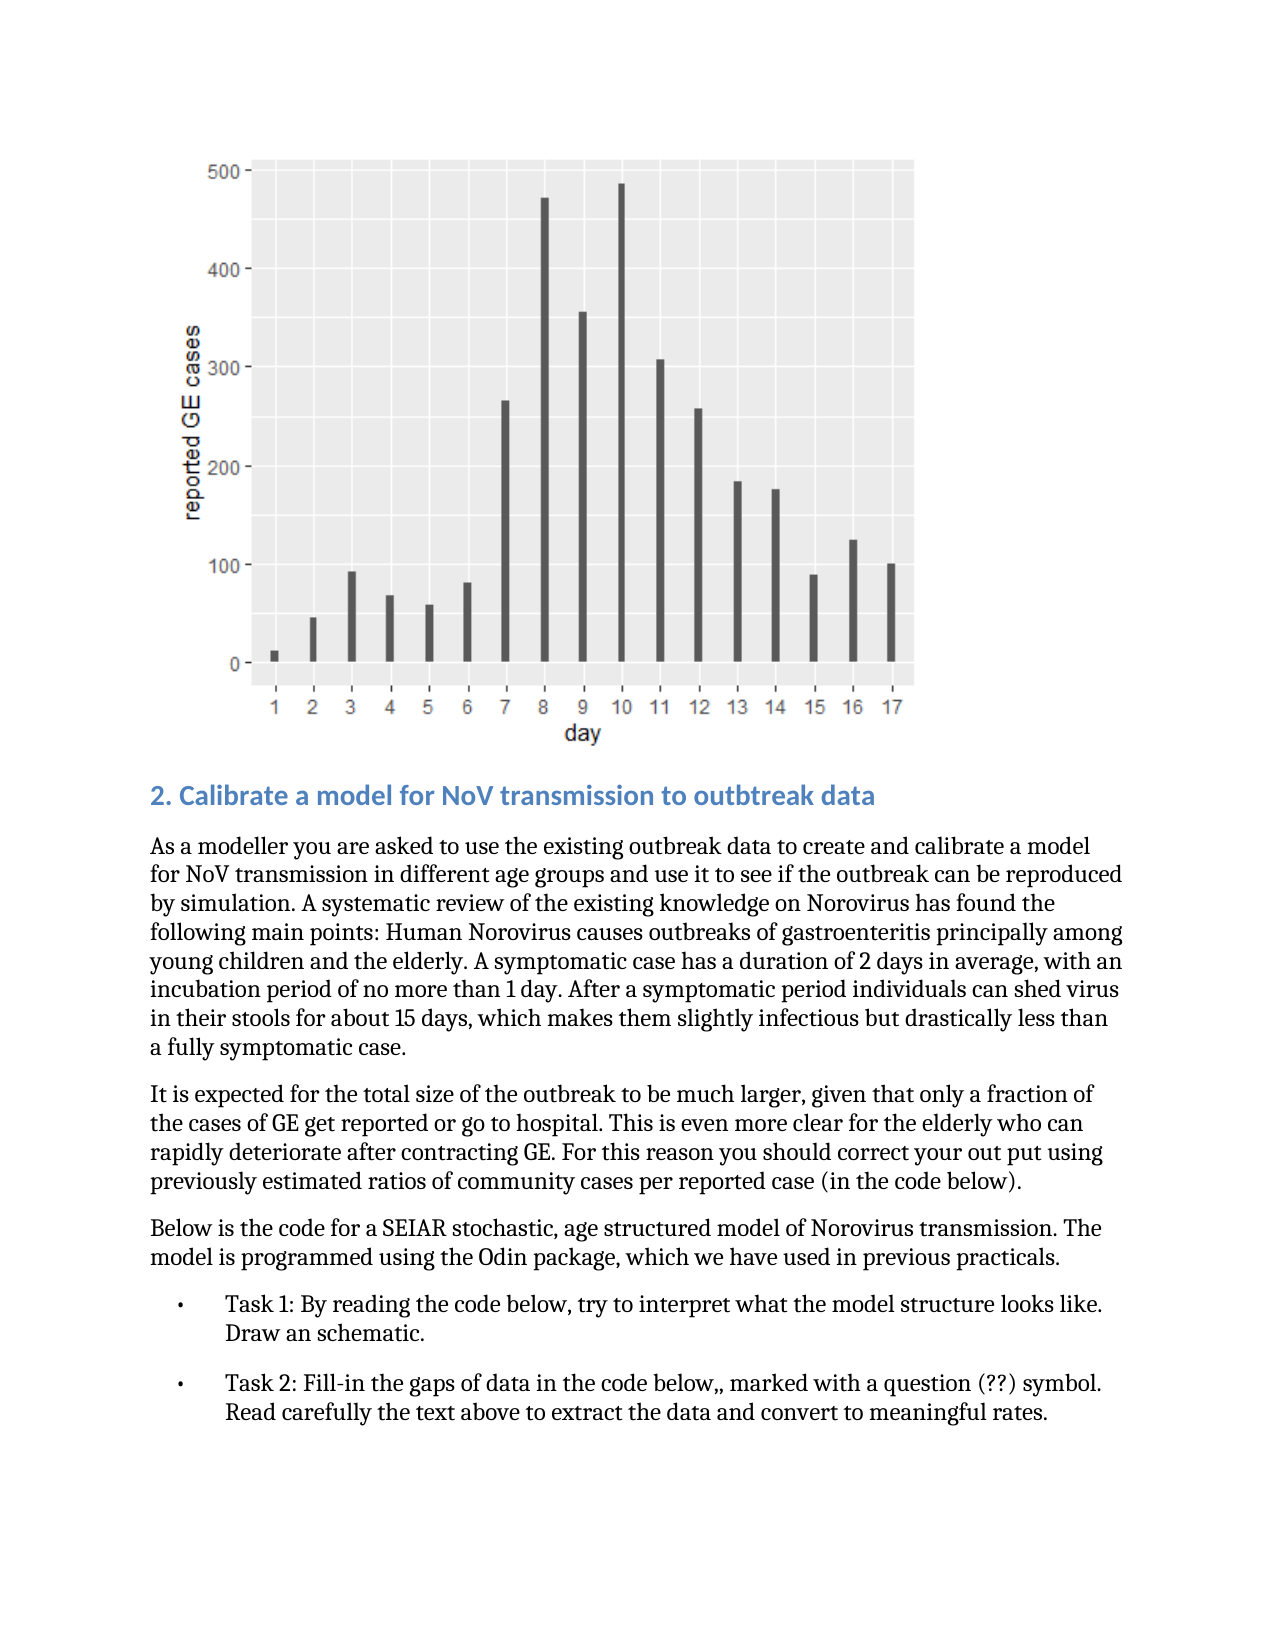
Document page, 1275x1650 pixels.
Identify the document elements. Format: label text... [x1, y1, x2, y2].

list Task 1: By reading the code below, try to interpret what the model structure looks like. Draw an schematic. [175, 1290, 1125, 1348]
subtitle 2. Calibrate a model for NoV transmission to outbtreak data [150, 777, 1125, 813]
list Task 2: Fill-in the gaps of data in the code below,, marked with a question (??) symbol. Read carefully the text above to extract the data and convert to meaningful rates. [175, 1369, 1125, 1426]
text Below is the code for a SEIAR stochastic, age structured model of Norovirus transmission. The model is programmed using the Odin package, which we have used in previous practicals. [150, 1214, 1125, 1272]
text As a modeller you are asked to use the existing outbreak data to create and calibrate a model for NoV transmission in different age groups and use it to see if the outbreak can be reproduced by simulation. A systematic review of the existing knowledge on Norovirus has found the following main points: Human Norovirus causes outbreaks of gastroenteritis principally among young children and the elderly. A symptomatic case has a duration of 2 days in average, with an incubation period of no more than 1 day. After a symptomatic period individuals can shed virus in their stools for about 15 days, which makes them slightly infectious but drastically less than a fully symptomatic case. [150, 832, 1125, 1062]
picture [168, 150, 927, 757]
text It is expected for the total size of the outbreak to be much larger, given that only a fraction of the cases of GE get reported or go to hospital. This is even more clear for the elderly who can rapidly deteriorate after contracting GE. For this reason you should correct your out put using previously estimated ratios of community cases per reported case (in the code below). [150, 1080, 1125, 1195]
